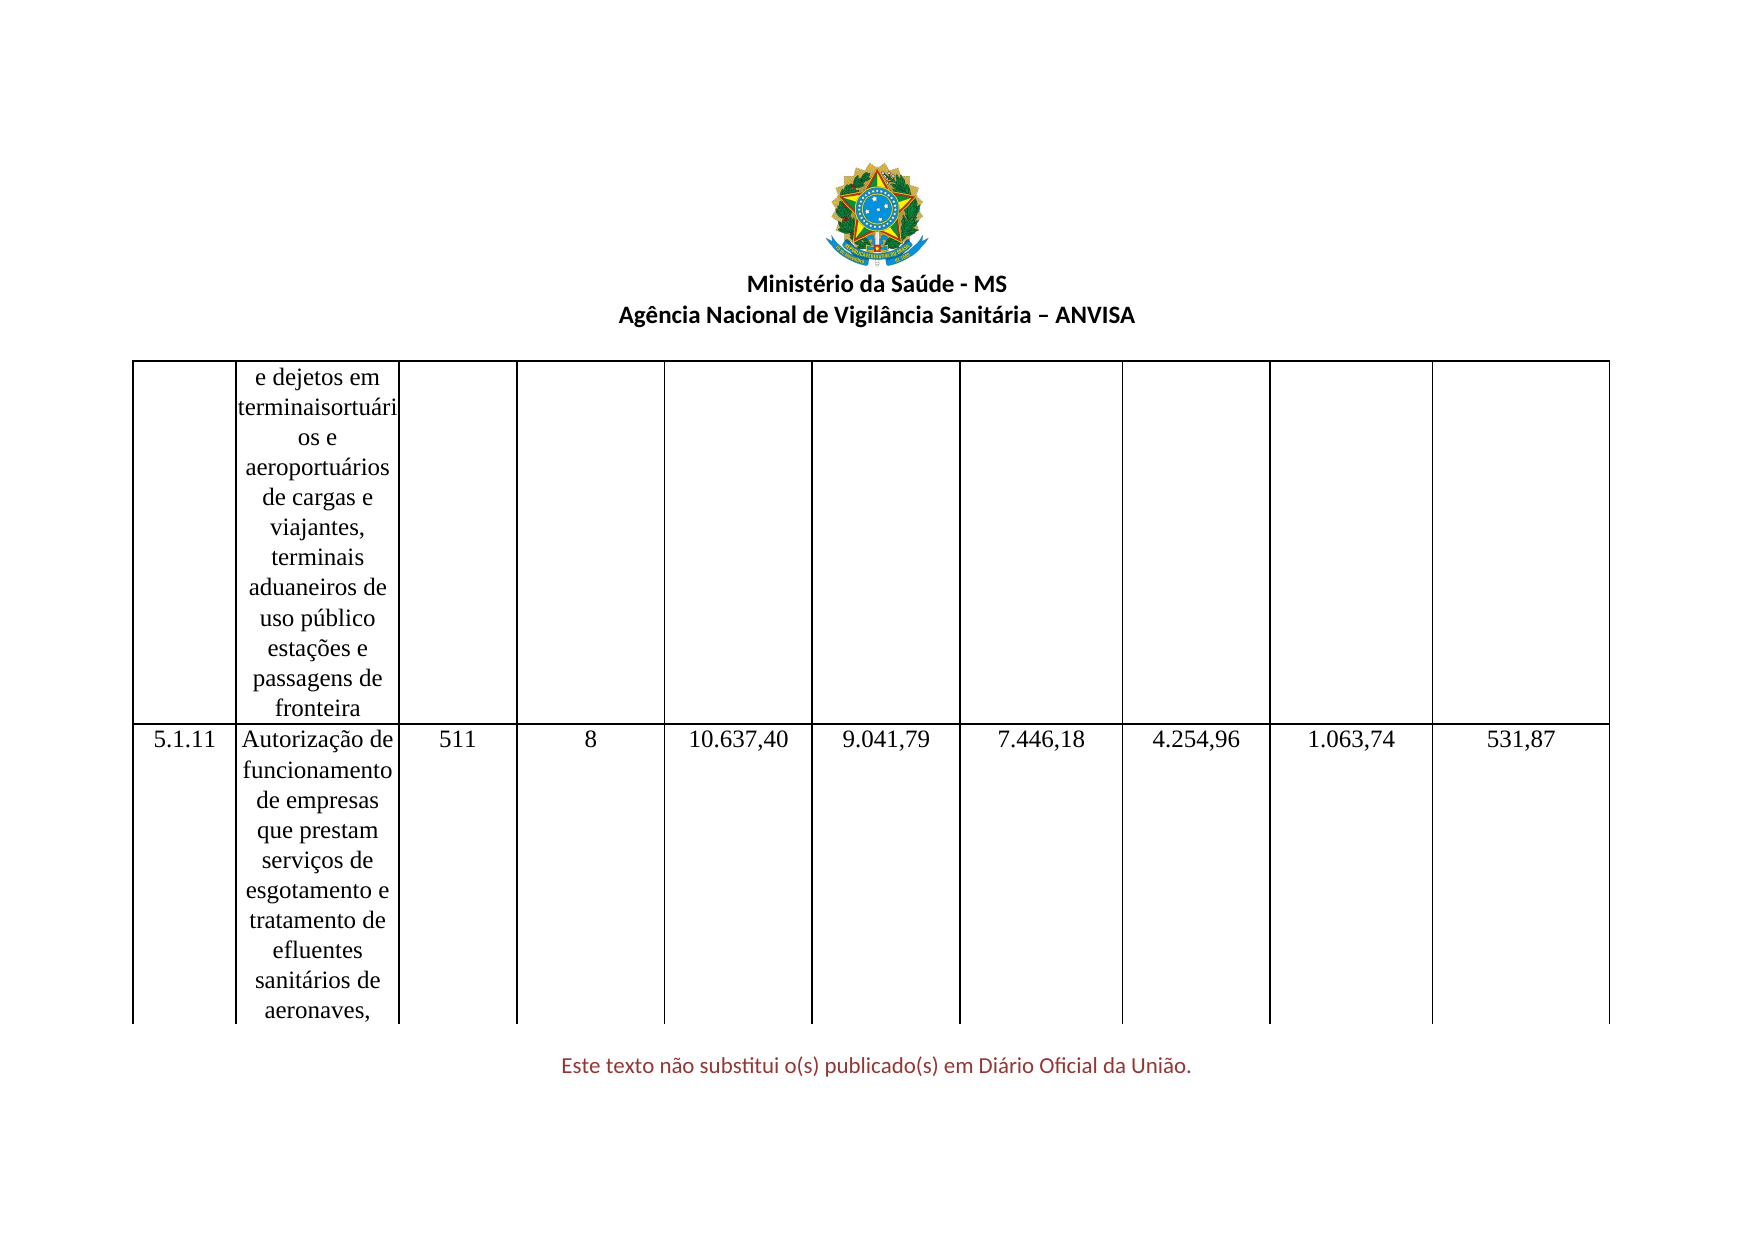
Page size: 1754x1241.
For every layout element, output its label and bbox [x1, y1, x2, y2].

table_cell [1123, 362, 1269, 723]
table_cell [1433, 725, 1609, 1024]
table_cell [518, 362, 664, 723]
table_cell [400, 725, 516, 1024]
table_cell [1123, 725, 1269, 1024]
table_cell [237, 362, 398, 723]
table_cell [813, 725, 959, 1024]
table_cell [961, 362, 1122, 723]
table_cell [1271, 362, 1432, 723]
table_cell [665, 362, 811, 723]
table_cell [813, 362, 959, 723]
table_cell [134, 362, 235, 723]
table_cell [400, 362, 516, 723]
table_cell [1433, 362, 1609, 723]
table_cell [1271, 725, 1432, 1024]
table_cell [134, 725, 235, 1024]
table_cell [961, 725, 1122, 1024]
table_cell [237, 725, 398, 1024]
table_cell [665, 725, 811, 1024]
picture [822, 160, 932, 269]
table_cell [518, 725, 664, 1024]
